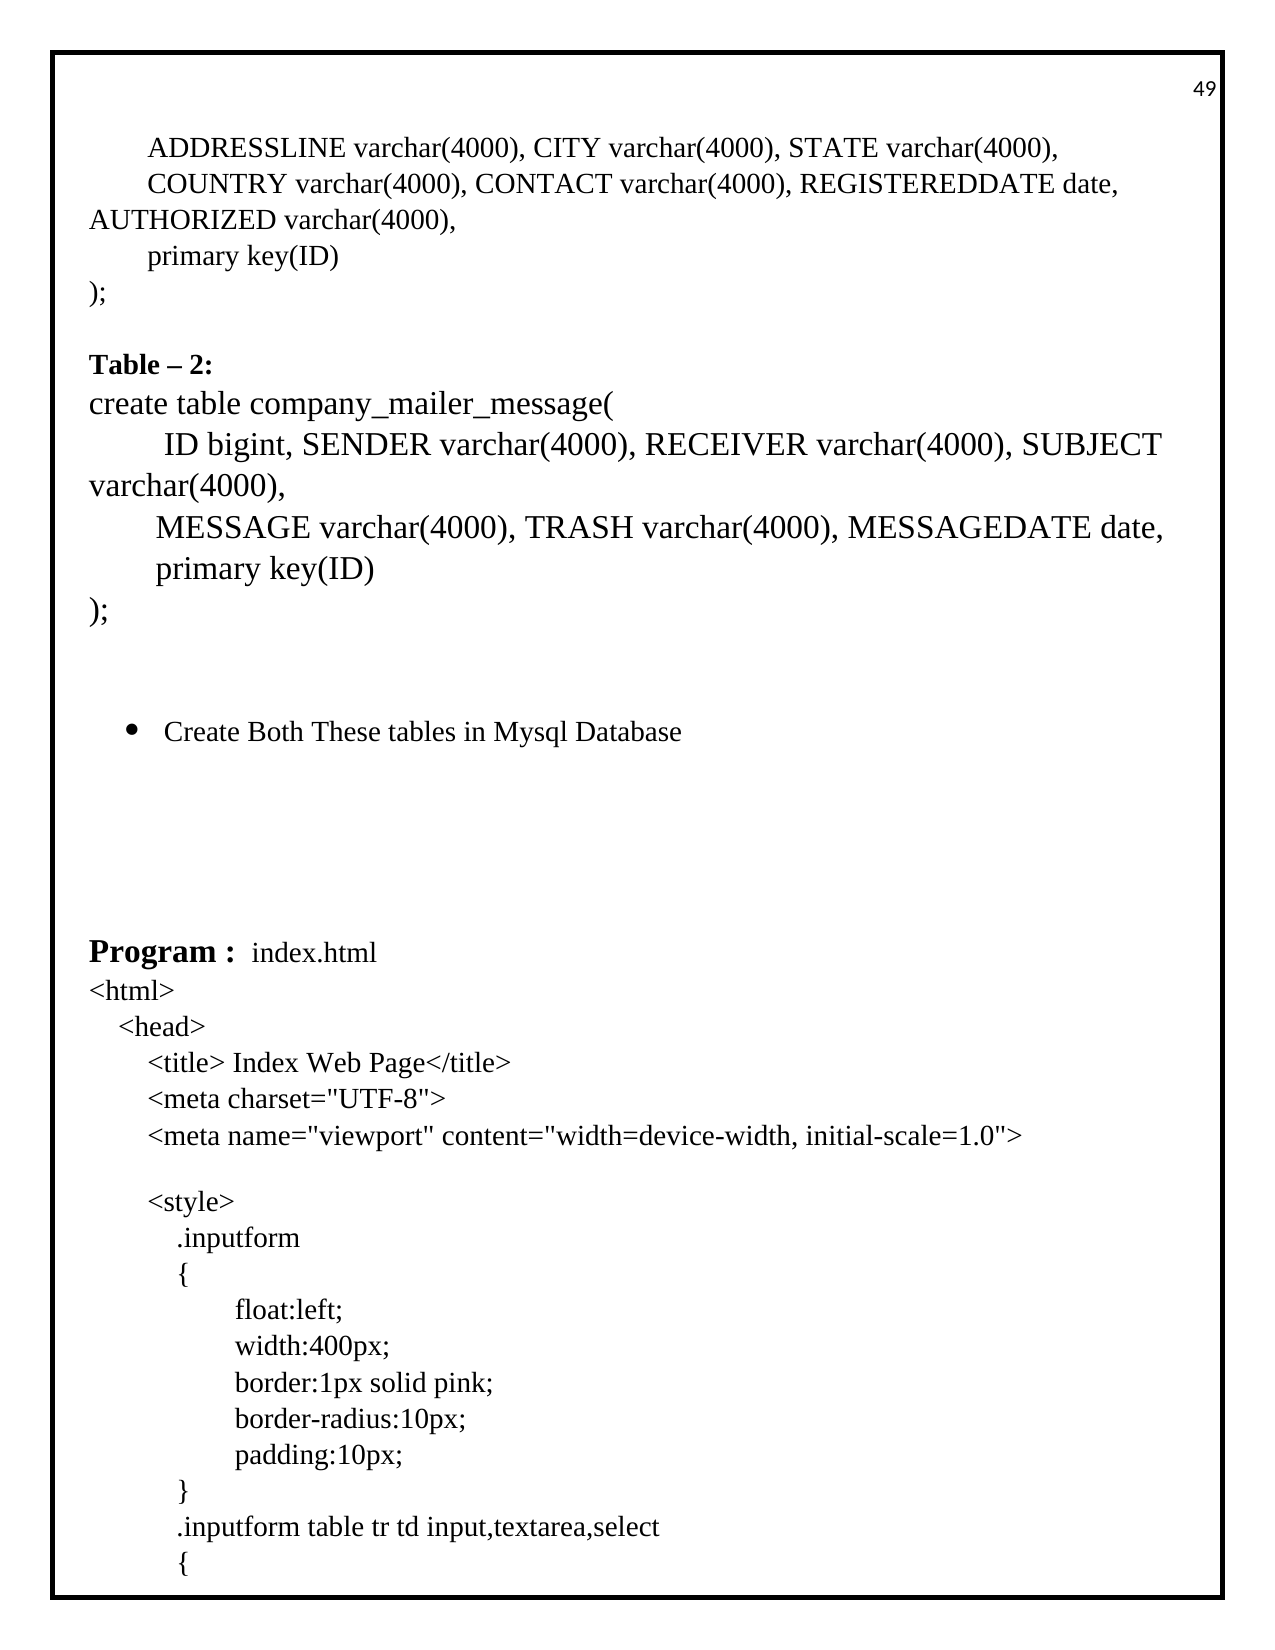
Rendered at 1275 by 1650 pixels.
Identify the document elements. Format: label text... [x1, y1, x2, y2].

list ); [89, 274, 1216, 308]
list MESSAGE varchar(4000), TRASH varchar(4000), MESSAGEDATE date, [89, 507, 1216, 545]
list padding:10px; [89, 1437, 1216, 1471]
list <meta name="viewport" content="width=device-width, initial-scale=1.0"> [89, 1118, 1216, 1151]
list Create Both These tables in Mysql Database [126, 714, 1216, 748]
list float:left; [89, 1292, 1216, 1326]
list ); [89, 590, 1216, 628]
list <title> Index Web Page</title> [89, 1045, 1216, 1079]
list width:400px; [89, 1328, 1216, 1362]
list <meta charset="UTF-8"> [89, 1081, 1216, 1115]
list border:1px solid pink; [89, 1365, 1216, 1398]
list COUNTRY varchar(4000), CONTACT varchar(4000), REGISTEREDDATE date, AUTHORIZED varchar(4000), [89, 166, 1216, 236]
list ADDRESSLINE varchar(4000), CITY varchar(4000), STATE varchar(4000), [89, 130, 1216, 163]
list { [89, 1545, 1216, 1579]
list create table company_mailer_message( [89, 383, 1216, 421]
list .inputform [89, 1220, 1216, 1254]
list .inputform table tr td input,textarea,select [89, 1509, 1216, 1543]
list } [89, 1473, 1216, 1507]
list Program : index.html [89, 932, 1216, 970]
list <style> [89, 1184, 1216, 1217]
list ID bigint, SENDER varchar(4000), RECEIVER varchar(4000), SUBJECT varchar(4000), [89, 424, 1216, 504]
list primary key(ID) [89, 238, 1216, 272]
list primary key(ID) [89, 548, 1216, 587]
list <html> [89, 973, 1216, 1007]
list { [89, 1256, 1216, 1290]
list Table – 2: [89, 347, 1216, 380]
list border-radius:10px; [89, 1401, 1216, 1434]
list <head> [89, 1009, 1216, 1043]
